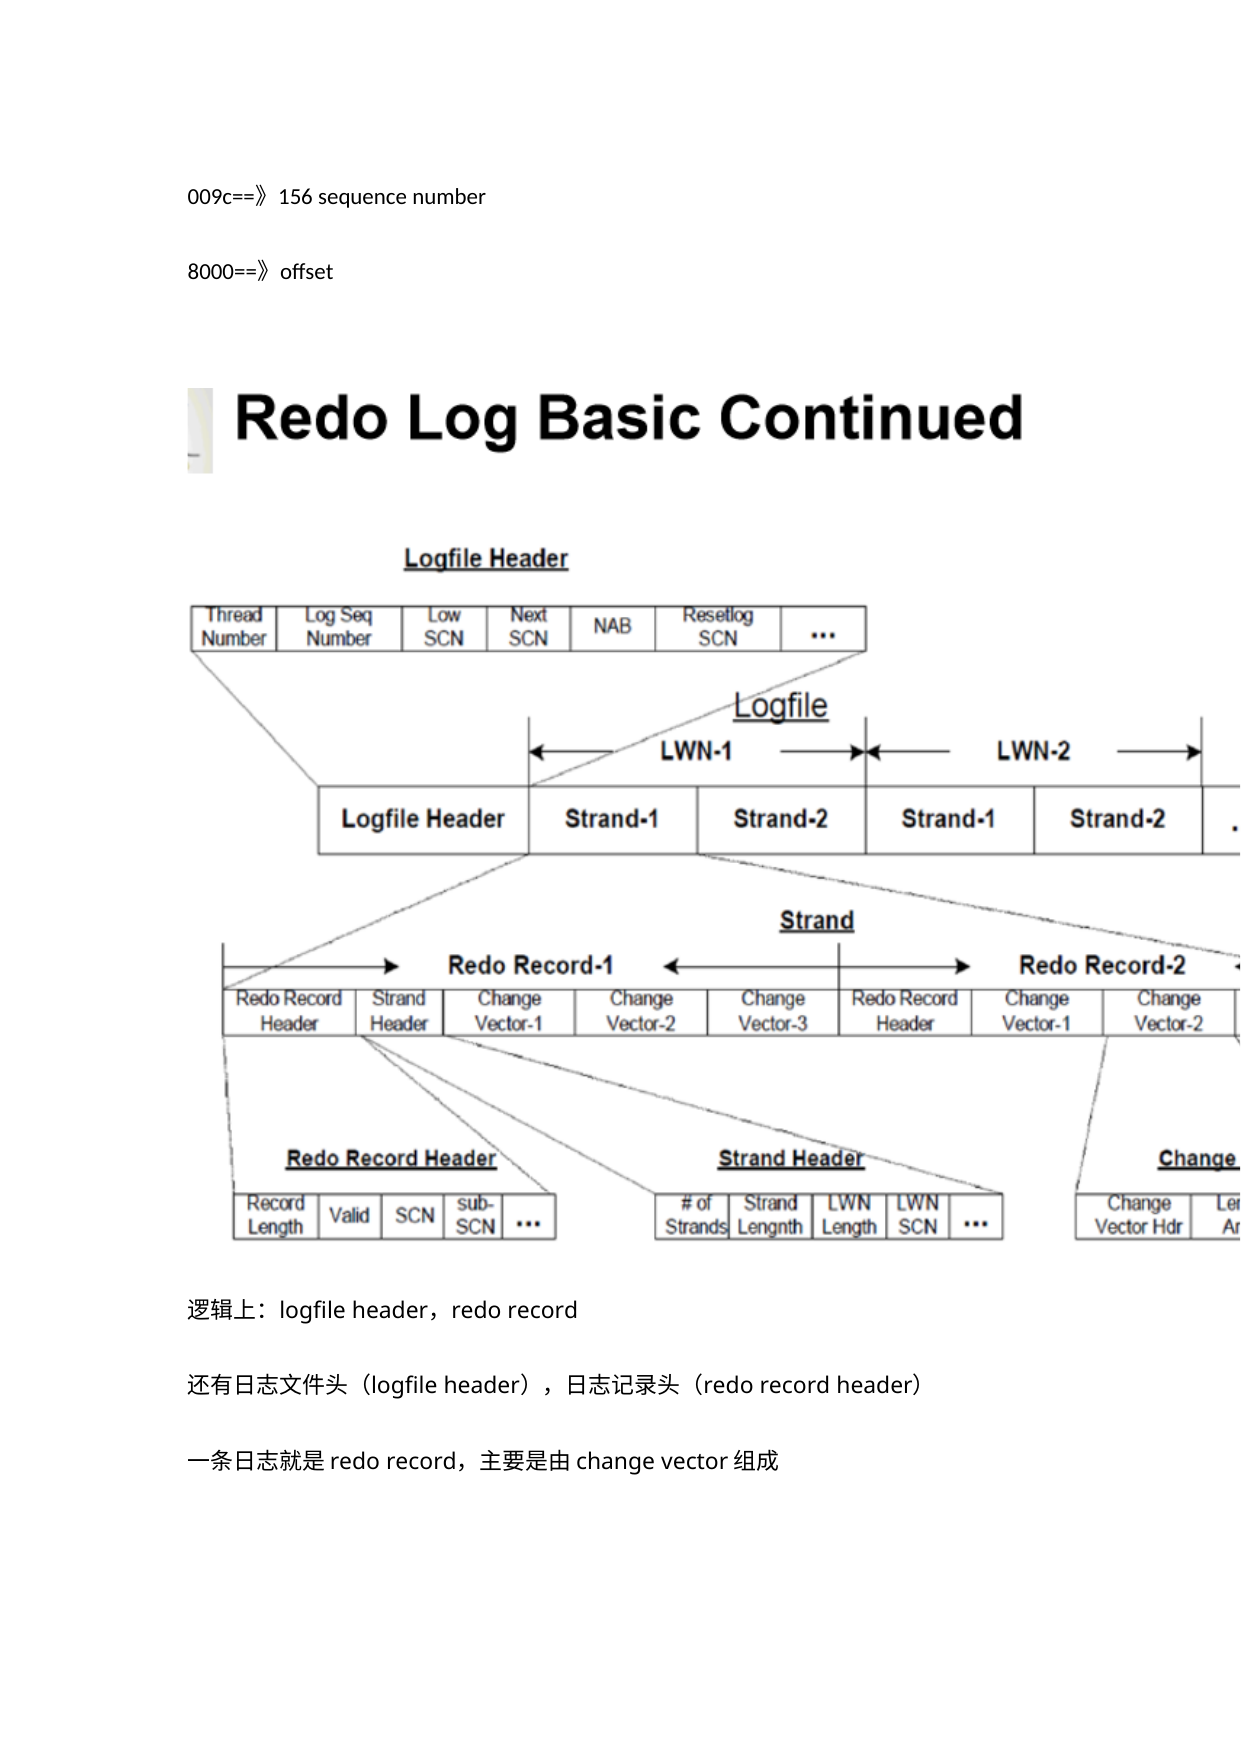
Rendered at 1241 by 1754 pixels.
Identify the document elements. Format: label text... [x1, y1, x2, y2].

text 一条日志就是redo record，主要是由change vector组成 [187, 1427, 1053, 1492]
text 8000==》offset [187, 237, 1053, 302]
text 还有日志文件头（logfile header），日志记录头（redo record header） [187, 1352, 1053, 1417]
text 009c==》156 sequence number [187, 162, 1053, 227]
picture [187, 388, 1241, 1245]
text 逻辑上：logfile header，redo record [187, 1276, 1053, 1341]
